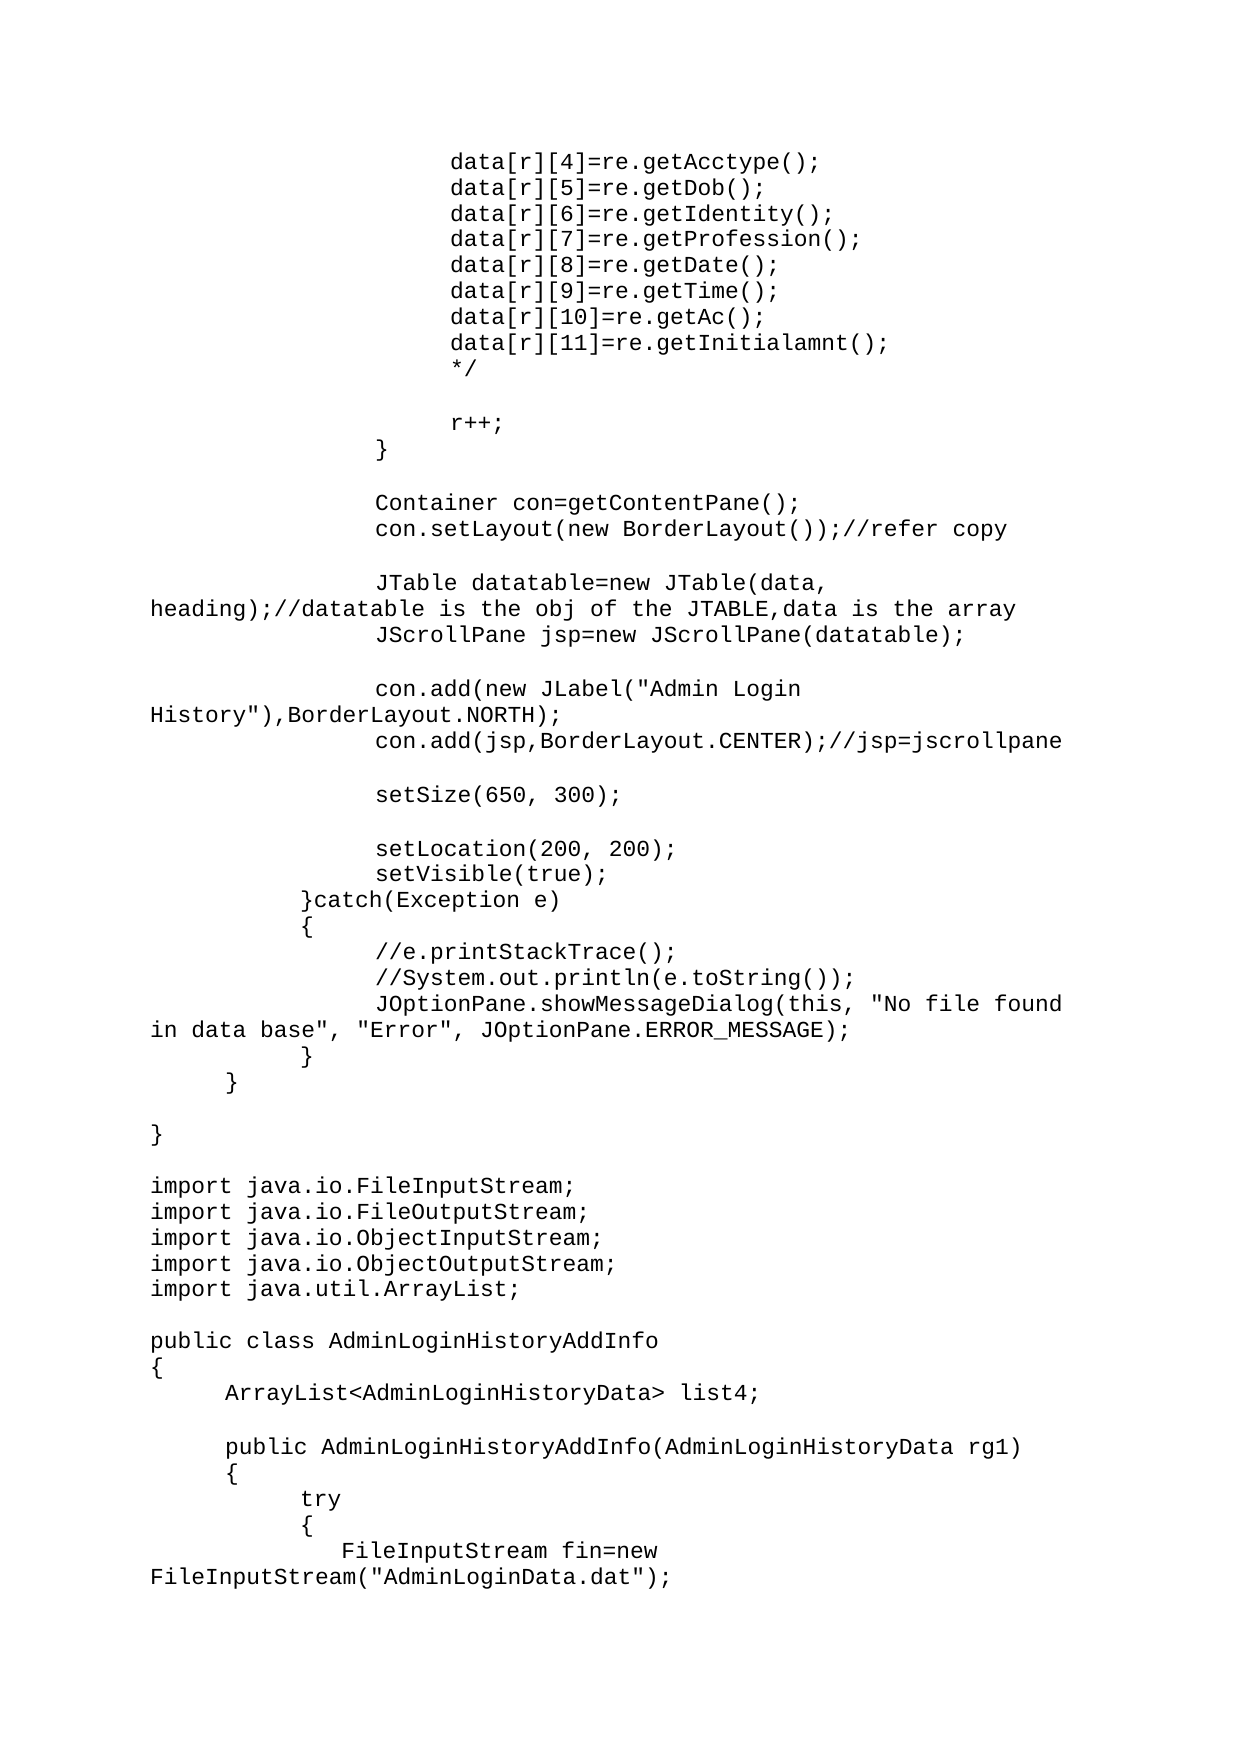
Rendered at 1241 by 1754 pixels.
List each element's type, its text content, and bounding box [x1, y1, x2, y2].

text setSize(650, 300); [150, 783, 1090, 809]
text } [150, 1122, 1090, 1148]
text { [150, 1513, 1090, 1539]
text setLocation(200, 200); [150, 837, 1090, 863]
text FileInputStream fin=new FileInputStream("AdminLoginData.dat"); [150, 1539, 1090, 1591]
text } [150, 437, 1090, 463]
text */ [150, 357, 1090, 383]
text con.setLayout(new BorderLayout());//refer copy [150, 517, 1090, 543]
text import java.util.ArrayList; [150, 1278, 1090, 1304]
text Container con=getContentPane(); [150, 491, 1090, 517]
text } [150, 1070, 1090, 1096]
text { [150, 1356, 1090, 1382]
text data[r][10]=re.getAc(); [150, 306, 1090, 332]
text import java.io.FileOutputStream; [150, 1200, 1090, 1226]
text setVisible(true); [150, 863, 1090, 889]
text JTable datatable=new JTable(data, heading);//datatable is the obj of the JTABLE,data is the array [150, 571, 1090, 623]
text import java.io.ObjectOutputStream; [150, 1252, 1090, 1278]
text con.add(jsp,BorderLayout.CENTER);//jsp=jscrollpane [150, 729, 1090, 755]
text public class AdminLoginHistoryAddInfo [150, 1330, 1090, 1356]
text public AdminLoginHistoryAddInfo(AdminLoginHistoryData rg1) [150, 1436, 1090, 1461]
text data[r][11]=re.getInitialamnt(); [150, 332, 1090, 357]
text }catch(Exception e) [150, 889, 1090, 915]
text } [150, 1044, 1090, 1070]
text data[r][6]=re.getIdentity(); [150, 202, 1090, 228]
text { [150, 915, 1090, 941]
text r++; [150, 411, 1090, 437]
text //System.out.println(e.toString()); [150, 967, 1090, 992]
text con.add(new JLabel("Admin Login History"),BorderLayout.NORTH); [150, 677, 1090, 729]
text data[r][7]=re.getProfession(); [150, 228, 1090, 254]
text JScrollPane jsp=new JScrollPane(datatable); [150, 623, 1090, 649]
text data[r][8]=re.getDate(); [150, 254, 1090, 280]
text data[r][9]=re.getTime(); [150, 280, 1090, 306]
text import java.io.ObjectInputStream; [150, 1226, 1090, 1252]
text try [150, 1487, 1090, 1513]
text data[r][4]=re.getAcctype(); [150, 150, 1090, 176]
text data[r][5]=re.getDob(); [150, 176, 1090, 202]
text //e.printStackTrace(); [150, 941, 1090, 967]
text { [150, 1461, 1090, 1487]
text import java.io.FileInputStream; [150, 1174, 1090, 1200]
text ArrayList<AdminLoginHistoryData> list4; [150, 1382, 1090, 1407]
text JOptionPane.showMessageDialog(this, "No file found in data base", "Error", JOptionPane.ERROR_MESSAGE); [150, 992, 1090, 1044]
